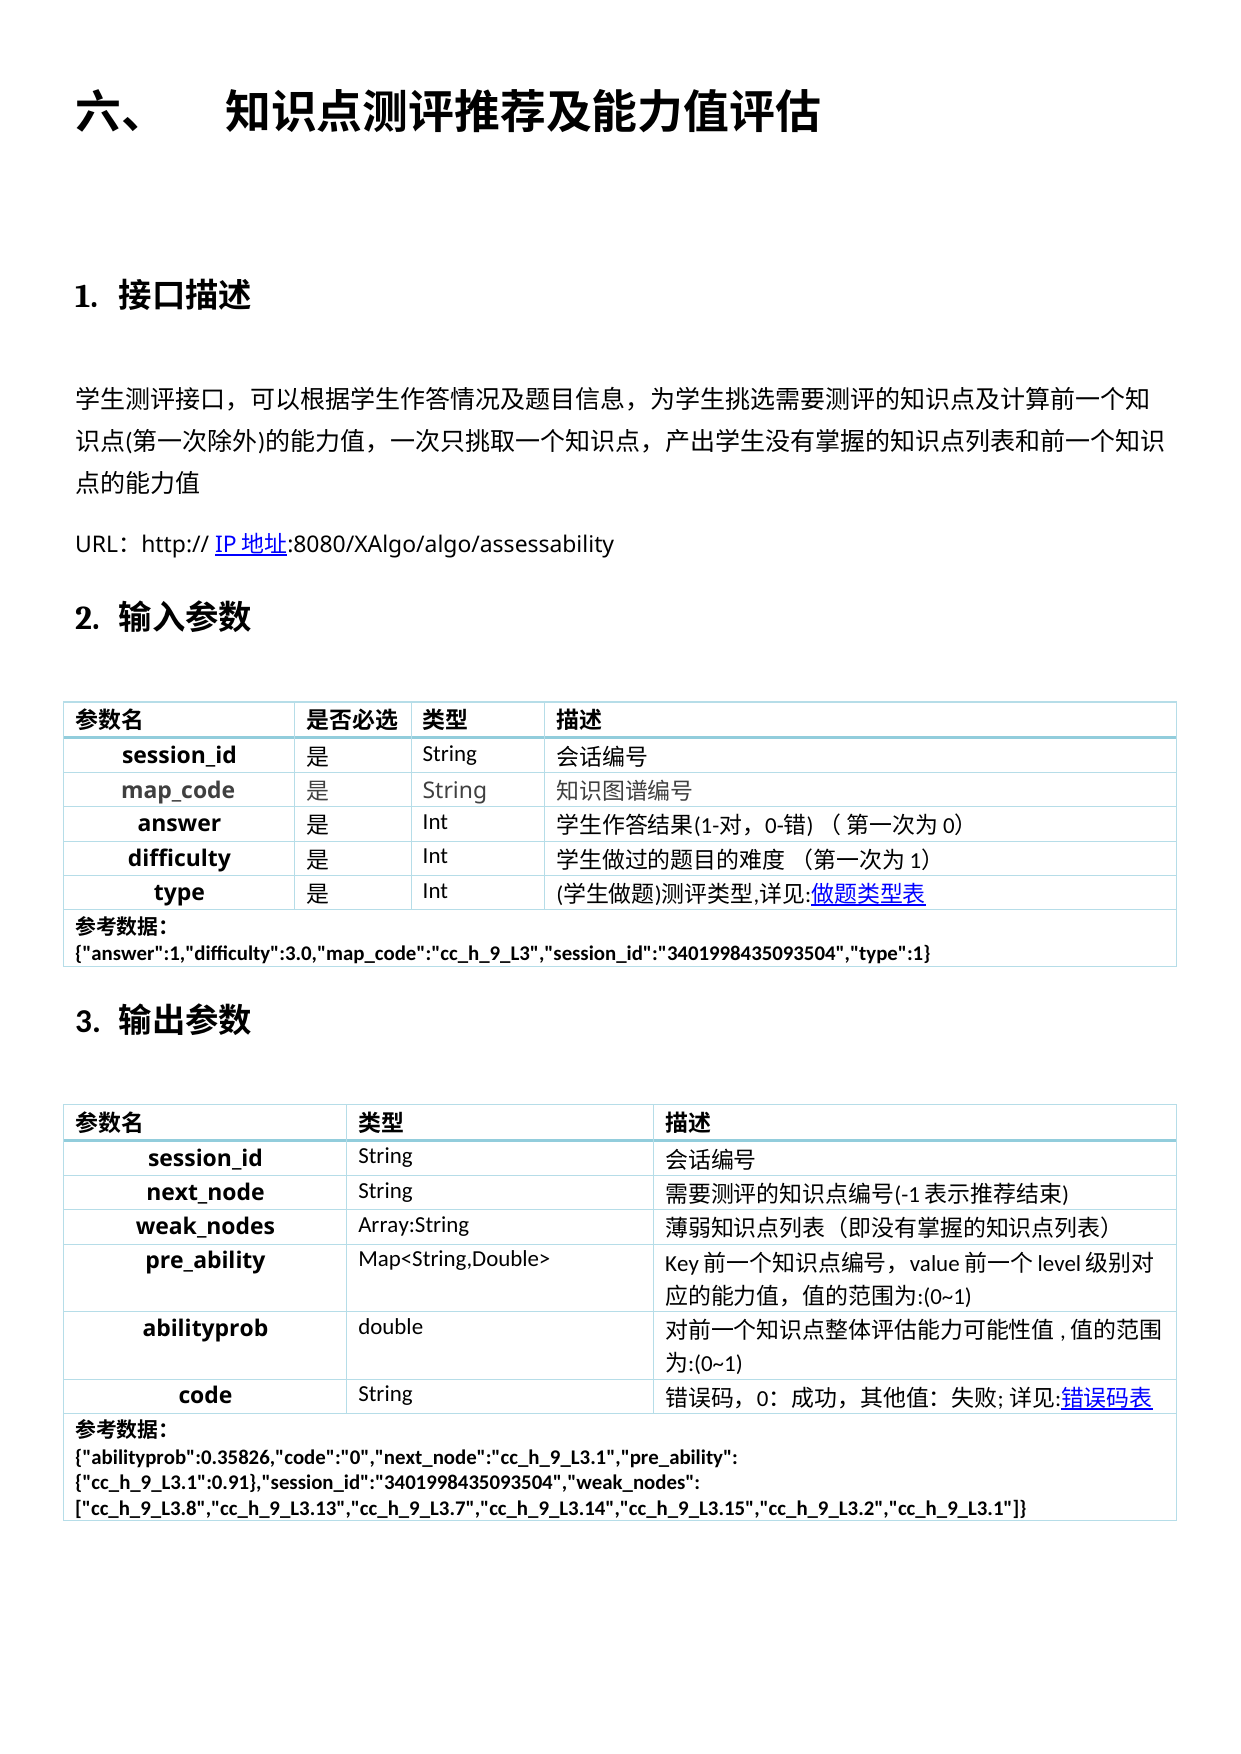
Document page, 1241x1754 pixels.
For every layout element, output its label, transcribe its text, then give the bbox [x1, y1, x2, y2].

table_cell 参考数据： {"answer":1,"difficulty":3.0,"map_code":"cc_h_9_L3","session_id":"3401998435093504","type":1} [64, 910, 1176, 966]
table_cell code [64, 1380, 346, 1413]
table_cell 参考数据： {"abilityprob":0.35826,"code":"0","next_node":"cc_h_9_L3.1","pre_ability":{"cc_h_9_L3.1":0.91},"session_id":"3401998435093504","weak_nodes":["cc_h_9_L3.8","cc_h_9_L3.13","cc_h_9_L3.7","cc_h_9_L3.14","cc_h_9_L3.15","cc_h_9_L3.2","cc_h_9_L3.1"]} [64, 1414, 1176, 1520]
table_cell abilityprob [64, 1312, 346, 1378]
table_cell String [347, 1380, 653, 1413]
table_cell 需要测评的知识点编号(-1表示推荐结束) [654, 1176, 1176, 1209]
subtitle 知识点测评推荐及能力值评估 [75, 75, 1165, 141]
table_cell String [347, 1142, 653, 1175]
text URL：http:// IP地址:8080/XAlgo/algo/assessability [75, 526, 1165, 559]
table_cell weak_nodes [64, 1210, 346, 1243]
table_cell 对前一个知识点整体评估能力可能性值 , 值的范围为:(0~1) [654, 1312, 1176, 1378]
subtitle 接口描述 [75, 269, 1165, 317]
table_header 描述 [654, 1105, 1176, 1138]
table_header 描述 [545, 703, 1176, 736]
table_cell double [347, 1312, 653, 1378]
table_cell 是 [295, 807, 411, 841]
table_cell (学生做题)测评类型,详见:做题类型表 [545, 876, 1176, 909]
table_cell Key前一个知识点编号，value前一个level级别对应的能力值，值的范围为:(0~1) [654, 1245, 1176, 1311]
table_cell next_node [64, 1176, 346, 1209]
table_cell 会话编号 [545, 739, 1176, 772]
table_header 类型 [347, 1105, 653, 1138]
table_cell map_code [64, 773, 294, 806]
table_cell String [347, 1176, 653, 1209]
table_cell 学生做过的题目的难度 （第一次为1） [545, 842, 1176, 875]
table_cell session_id [64, 1142, 346, 1175]
table_cell Int [412, 807, 544, 841]
table_cell 学生作答结果(1-对，0-错) （ 第一次为0） [545, 807, 1176, 841]
table_cell session_id [64, 739, 294, 772]
text 学生测评接口，可以根据学生作答情况及题目信息，为学生挑选需要测评的知识点及计算前一个知识点(第一次除外)的能力值，一次只挑取一个知识点，产出学生没有掌握的知识点列表和前一个知识点的能力值 [75, 380, 1165, 499]
table_cell 会话编号 [654, 1142, 1176, 1175]
table_cell type [64, 876, 294, 909]
subtitle 输入参数 [75, 591, 1165, 639]
table_cell 错误码，0：成功，其他值：失败; 详见:错误码表 [654, 1380, 1176, 1413]
table_cell difficulty [64, 842, 294, 875]
table_cell String [412, 773, 544, 806]
table_cell 知识图谱编号 [545, 773, 1176, 806]
table_cell pre_ability [64, 1245, 346, 1311]
subtitle 输出参数 [75, 994, 1165, 1042]
table_cell 是 [295, 842, 411, 875]
table_cell 是 [295, 773, 411, 806]
table_cell 是 [295, 739, 411, 772]
table_header 参数名 [64, 703, 294, 736]
table_header 类型 [412, 703, 544, 736]
table_cell Int [412, 876, 544, 909]
table_header 是否必选 [295, 703, 411, 736]
table_cell 薄弱知识点列表（即没有掌握的知识点列表） [654, 1210, 1176, 1243]
table_cell String [412, 739, 544, 772]
table_cell answer [64, 807, 294, 841]
table_cell 是 [295, 876, 411, 909]
table_header 参数名 [64, 1105, 346, 1138]
table_cell Map<String,Double> [347, 1245, 653, 1311]
table_cell Array:String [347, 1210, 653, 1243]
table_cell Int [412, 842, 544, 875]
